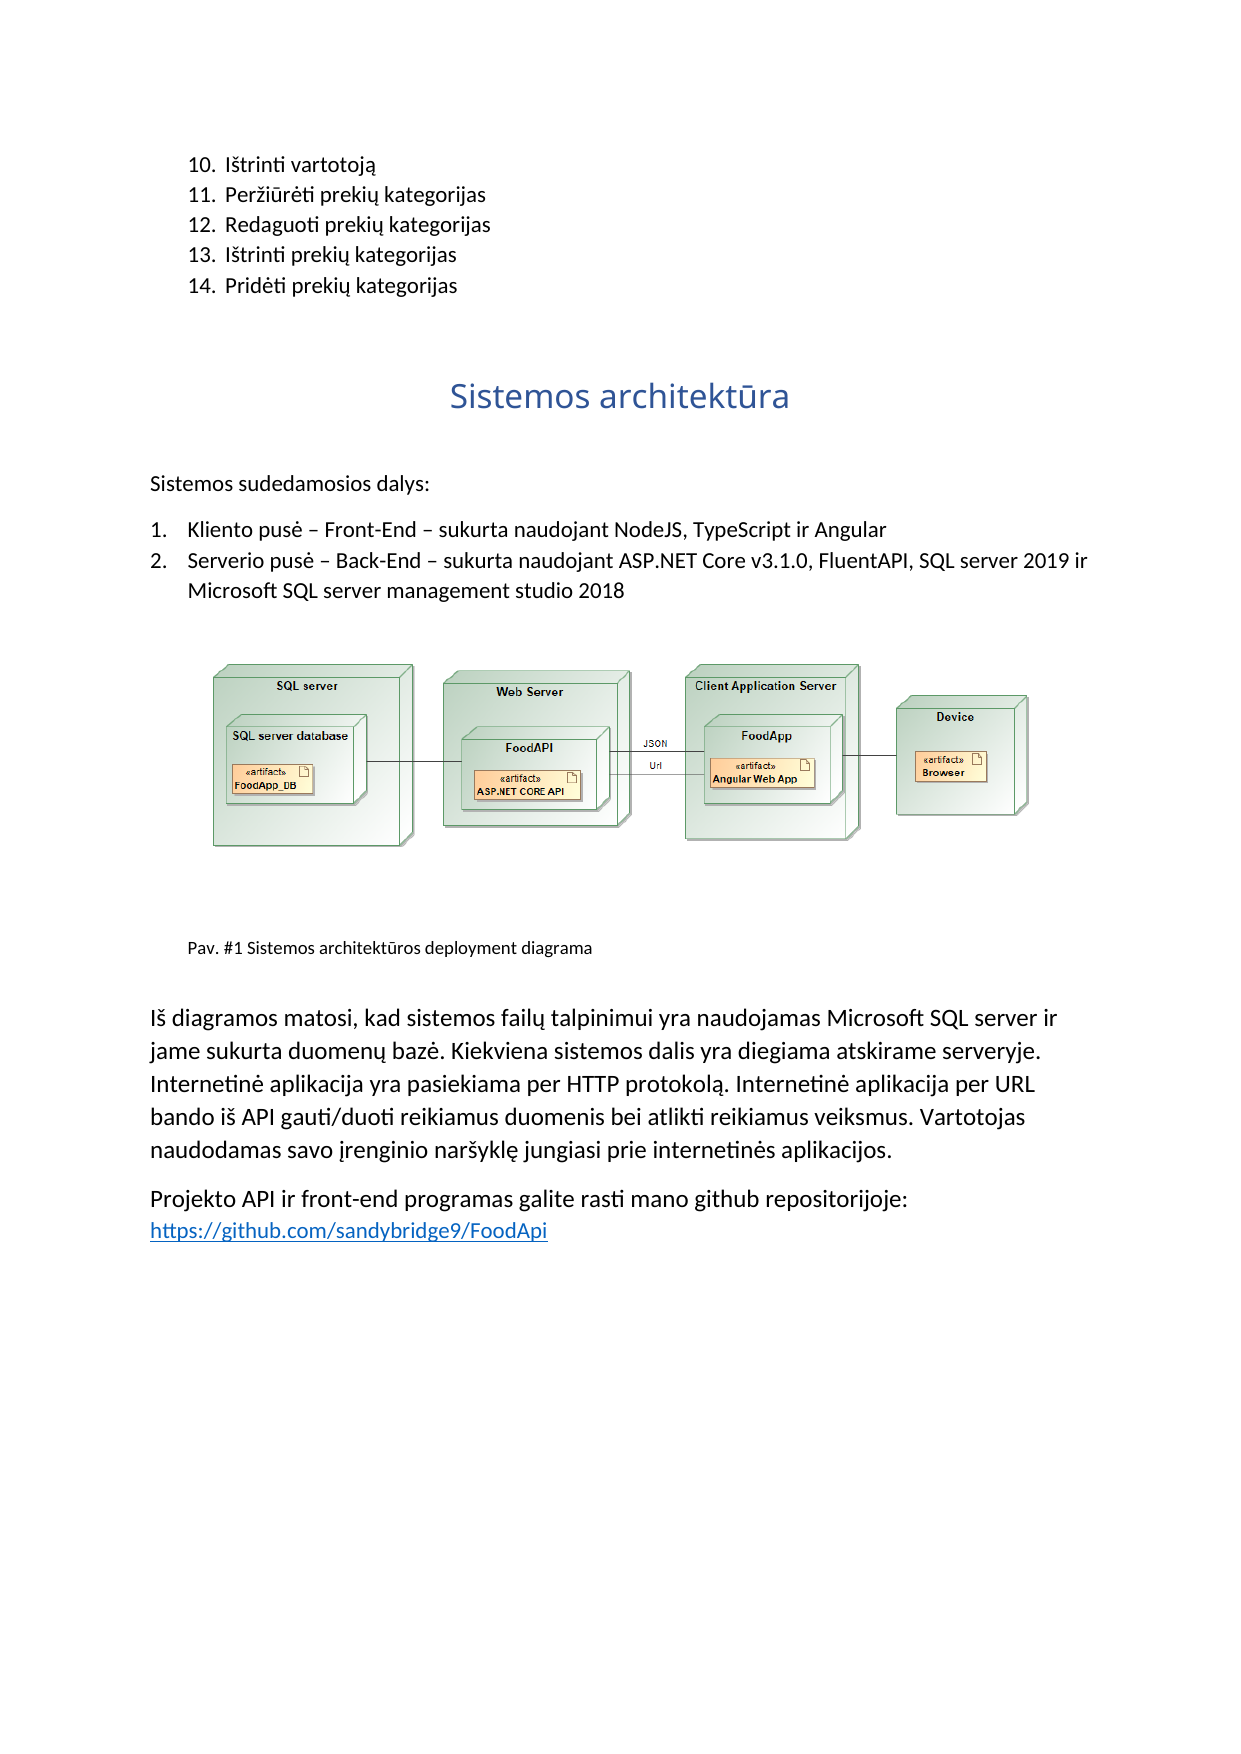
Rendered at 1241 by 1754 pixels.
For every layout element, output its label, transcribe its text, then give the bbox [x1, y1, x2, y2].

subtitle Sistemos architektūra [150, 373, 1090, 418]
text Projekto API ir front-end programas galite rasti mano github repositorijoje: https://github.com/sandybridge9/FoodApi [150, 1184, 1090, 1244]
text Iš diagramos matosi, kad sistemos failų talpinimui yra naudojamas Microsoft SQL server ir jame sukurta duomenų bazė. Kiekviena sistemos dalis yra diegiama atskirame serveryje. Internetinė aplikacija yra pasiekiama per HTTP protokolą. Internetinė aplikacija per URL bando iš API gauti/duoti reikiamus duomenis bei atlikti reikiamus veiksmus. Vartotojas naudodamas savo įrenginio naršyklę jungiasi prie internetinės aplikacijos. [150, 1002, 1090, 1164]
picture [187, 606, 1097, 935]
list Redaguoti prekių kategorijas [187, 210, 1090, 238]
list Pridėti prekių kategorijas [187, 271, 1090, 299]
list Peržiūrėti prekių kategorijas [187, 180, 1090, 208]
list Kliento pusė – Front-End – sukurta naudojant NodeJS, TypeScript ir Angular [150, 516, 1090, 544]
text Sistemos sudedamosios dalys: [150, 469, 1090, 497]
list Ištrinti vartotoją [187, 150, 1090, 178]
list Pav. #1 Sistemos architektūros deployment diagrama [187, 936, 1090, 959]
list Serverio pusė – Back-End – sukurta naudojant ASP.NET Core v3.1.0, FluentAPI, SQL server 2019 ir Microsoft SQL server management studio 2018 [150, 546, 1090, 604]
list Ištrinti prekių kategorijas [187, 241, 1090, 269]
